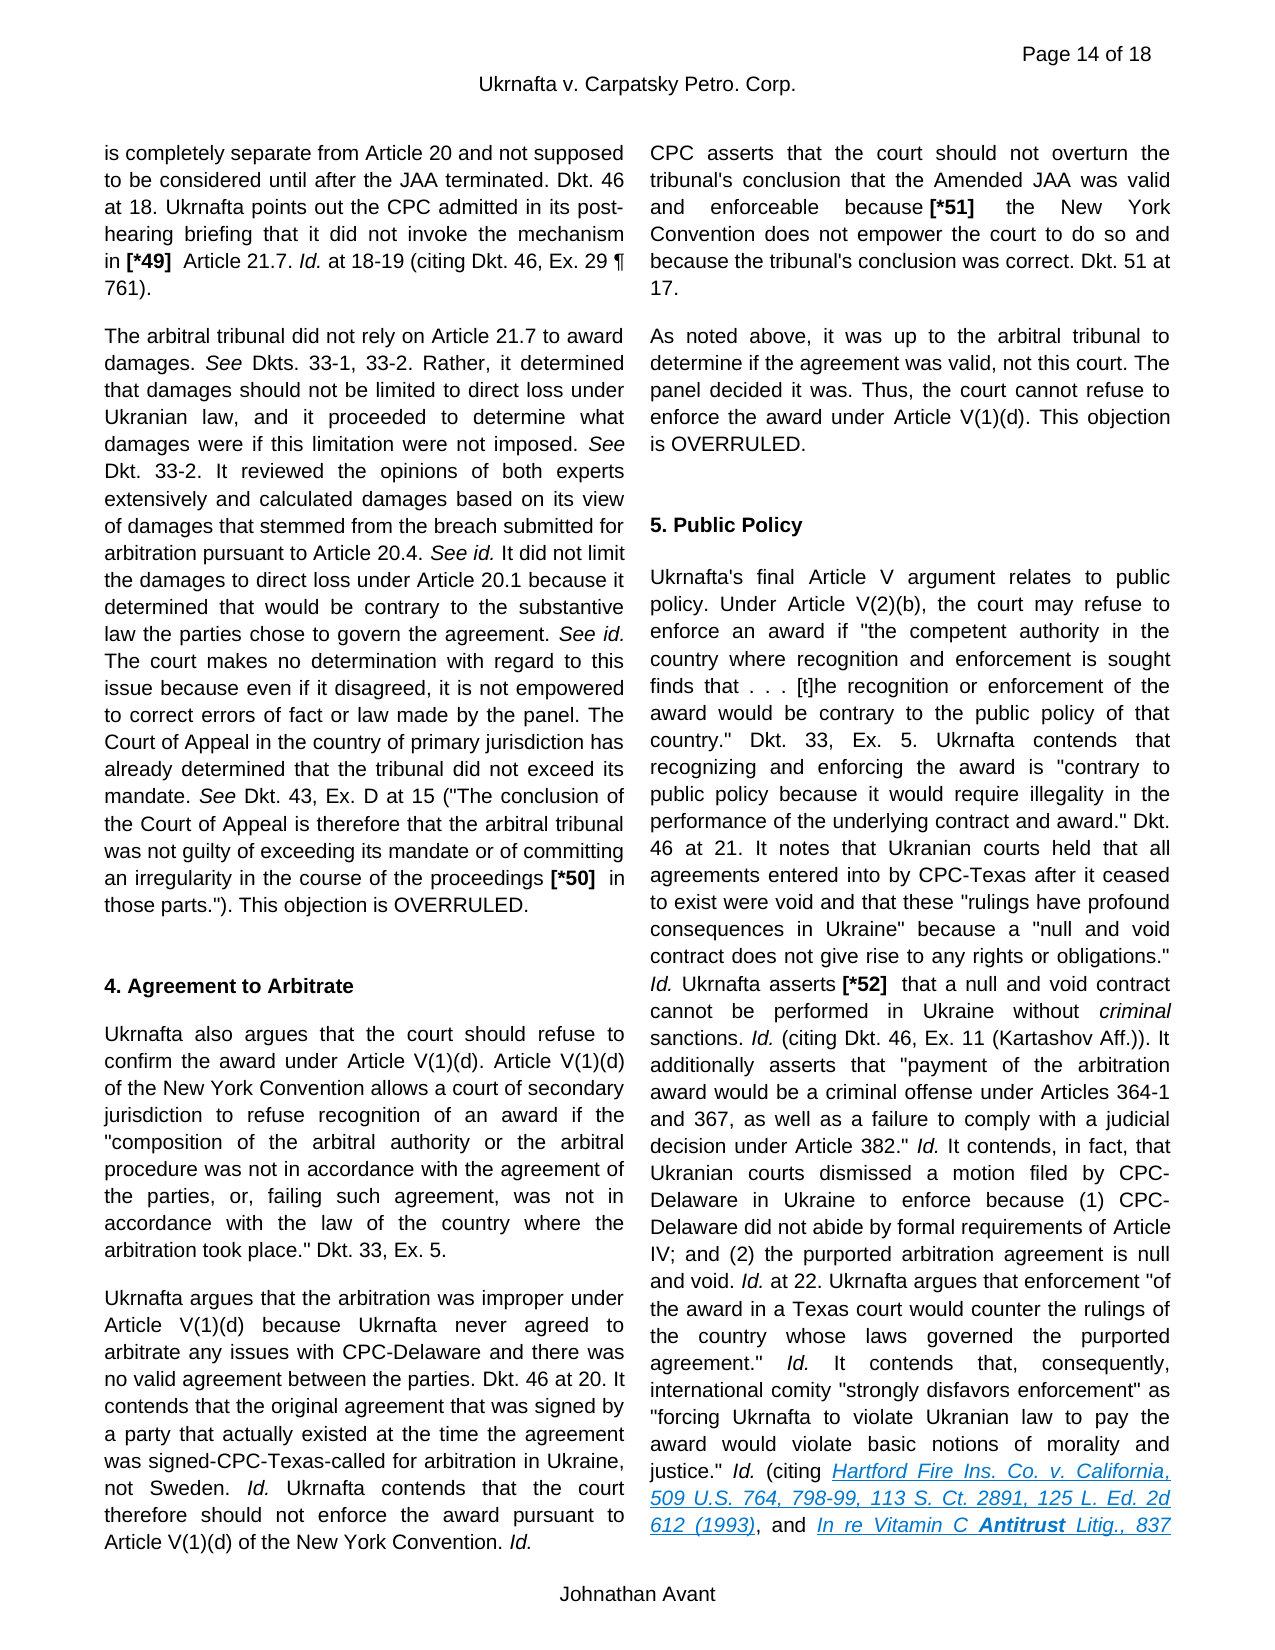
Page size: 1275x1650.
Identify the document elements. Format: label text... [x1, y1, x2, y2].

text The arbitral tribunal did not rely on Article 21.7 to award damages. See Dkts. 33-1, 33-2. Rather, it determined that damages should not be limited to direct loss under Ukranian law, and it proceeded to determine what damages were if this limitation were not imposed. See Dkt. 33-2. It reviewed the opinions of both experts extensively and calculated damages based on its view of damages that stemmed from the breach submitted for arbitration pursuant to Article 20.4. See id. It did not limit the damages to direct loss under Article 20.1 because it determined that would be contrary to the substantive law the parties chose to govern the agreement. See id. The court makes no determination with regard to this issue because even if it disagreed, it is not empowered to correct errors of fact or law made by the panel. The Court of Appeal in the country of primary jurisdiction has already determined that the tribunal did not exceed its mandate. See Dkt. 43, Ex. D at 15 ("The conclusion of the Court of Appeal is therefore that the arbitral tribunal was not guilty of exceeding its mandate or of committing an irregularity in the course of the proceedings [*50] in those parts."). This objection is OVERRULED. [104, 321, 625, 917]
text CPC asserts that the court should not overturn the tribunal's conclusion that the Amended JAA was valid and enforceable because [*51] the New York Convention does not empower the court to do so and because the tribunal's conclusion was correct. Dkt. 51 at 17. [650, 137, 1171, 300]
text Ukrnafta argues that the arbitration was improper under Article V(1)(d) because Ukrnafta never agreed to arbitrate any issues with CPC-Delaware and there was no valid agreement between the parties. Dkt. 46 at 20. It contends that the original agreement that was signed by a party that actually existed at the time the agreement was signed-CPC-Texas-called for arbitration in Ukraine, not Sweden. Id. Ukrnafta contends that the court therefore should not enforce the award pursuant to Article V(1)(d) of the New York Convention. Id. [104, 1283, 625, 1554]
text 4. Agreement to Arbitrate [104, 942, 625, 997]
text Ukrnafta also argues that the court should refuse to confirm the award under Article V(1)(d). Article V(1)(d) of the New York Convention allows a court of secondary jurisdiction to refuse recognition of an award if the "composition of the arbitral authority or the arbitral procedure was not in accordance with the agreement of the parties, or, failing such agreement, was not in accordance with the law of the country where the arbitration took place." Dkt. 33, Ex. 5. [104, 1018, 625, 1262]
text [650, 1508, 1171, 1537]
text 5. Public Policy [650, 481, 1171, 537]
text As noted above, it was up to the arbitral tribunal to determine if the agreement was valid, not this court. The panel decided it was. Thus, the court cannot refuse to enforce the award under Article V(1)(d). This objection is OVERRULED. [650, 321, 1171, 456]
